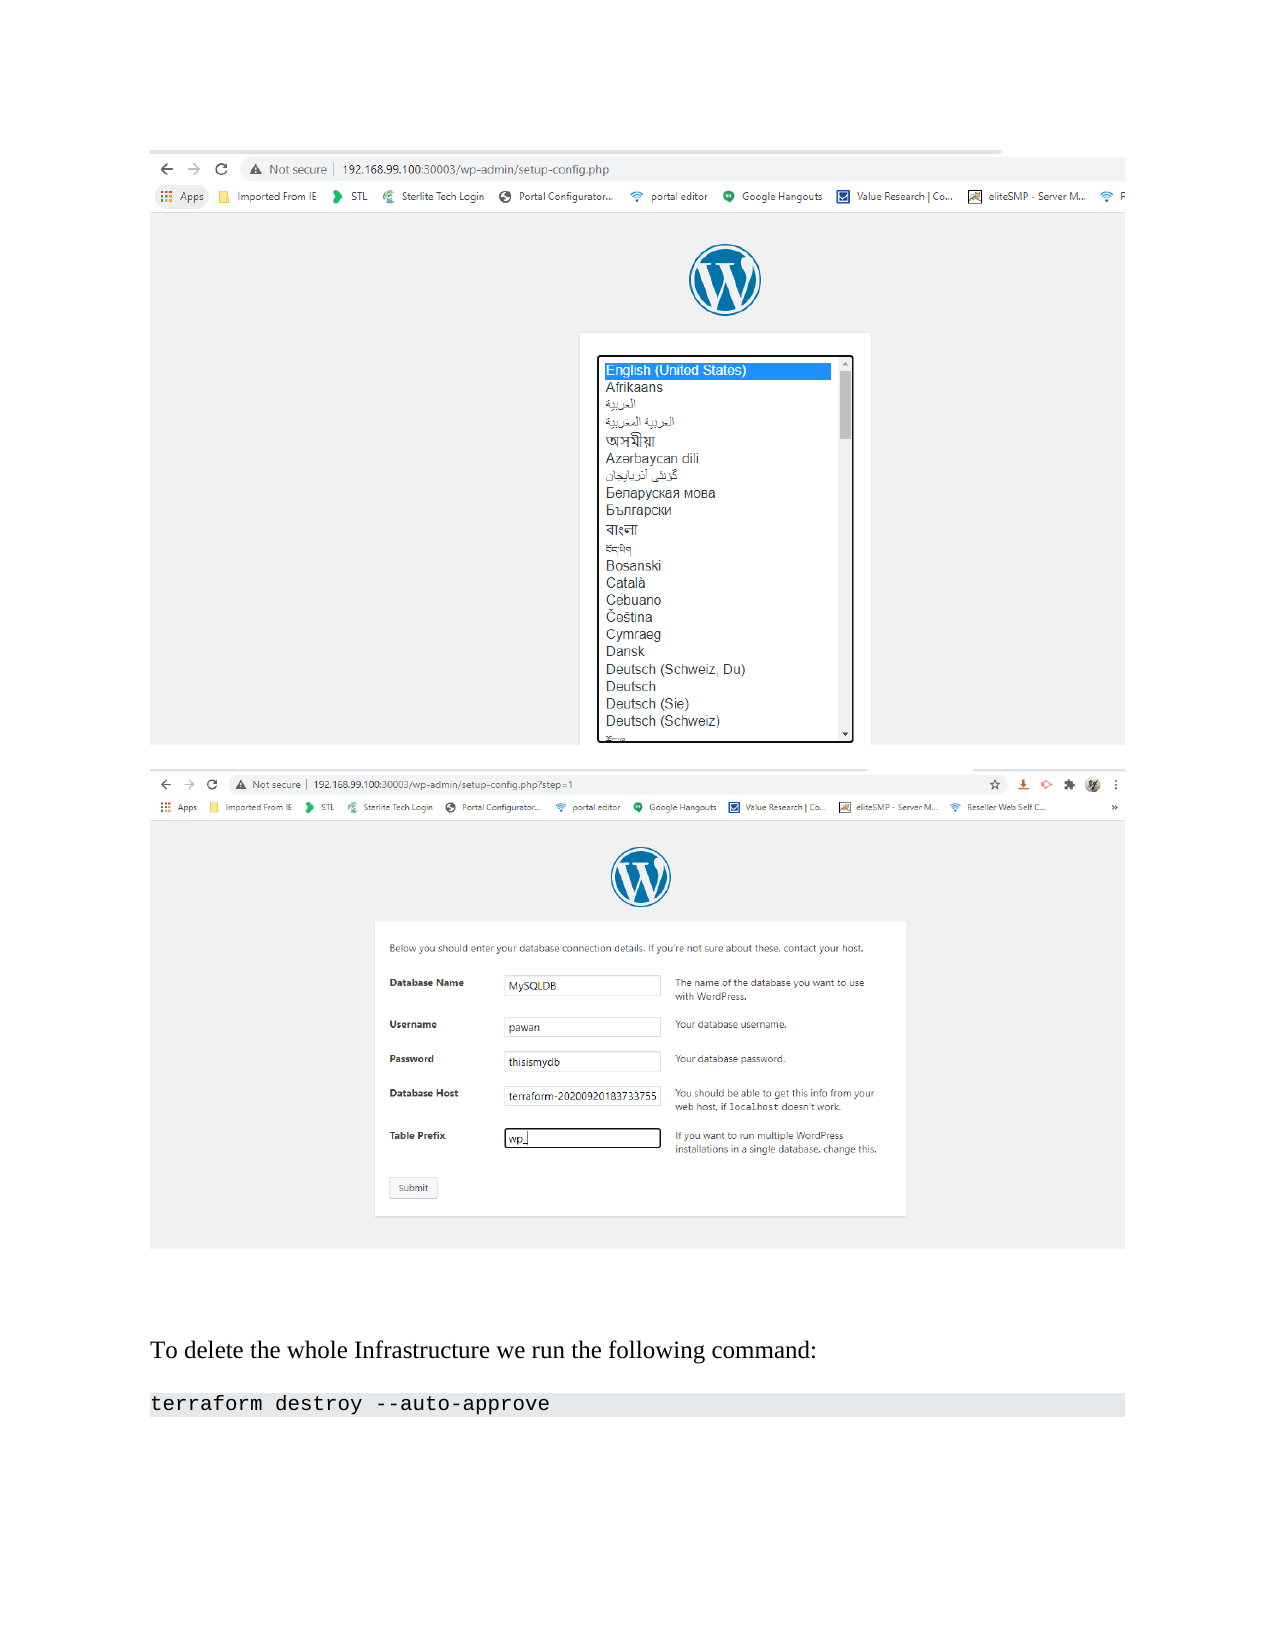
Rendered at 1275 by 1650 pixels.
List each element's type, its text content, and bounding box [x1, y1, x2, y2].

picture [150, 769, 1125, 1249]
text terraform destroy --auto-approve [150, 1393, 1125, 1417]
text To delete the whole Infrastructure we run the following command: [150, 1335, 1125, 1364]
picture [150, 150, 1125, 745]
